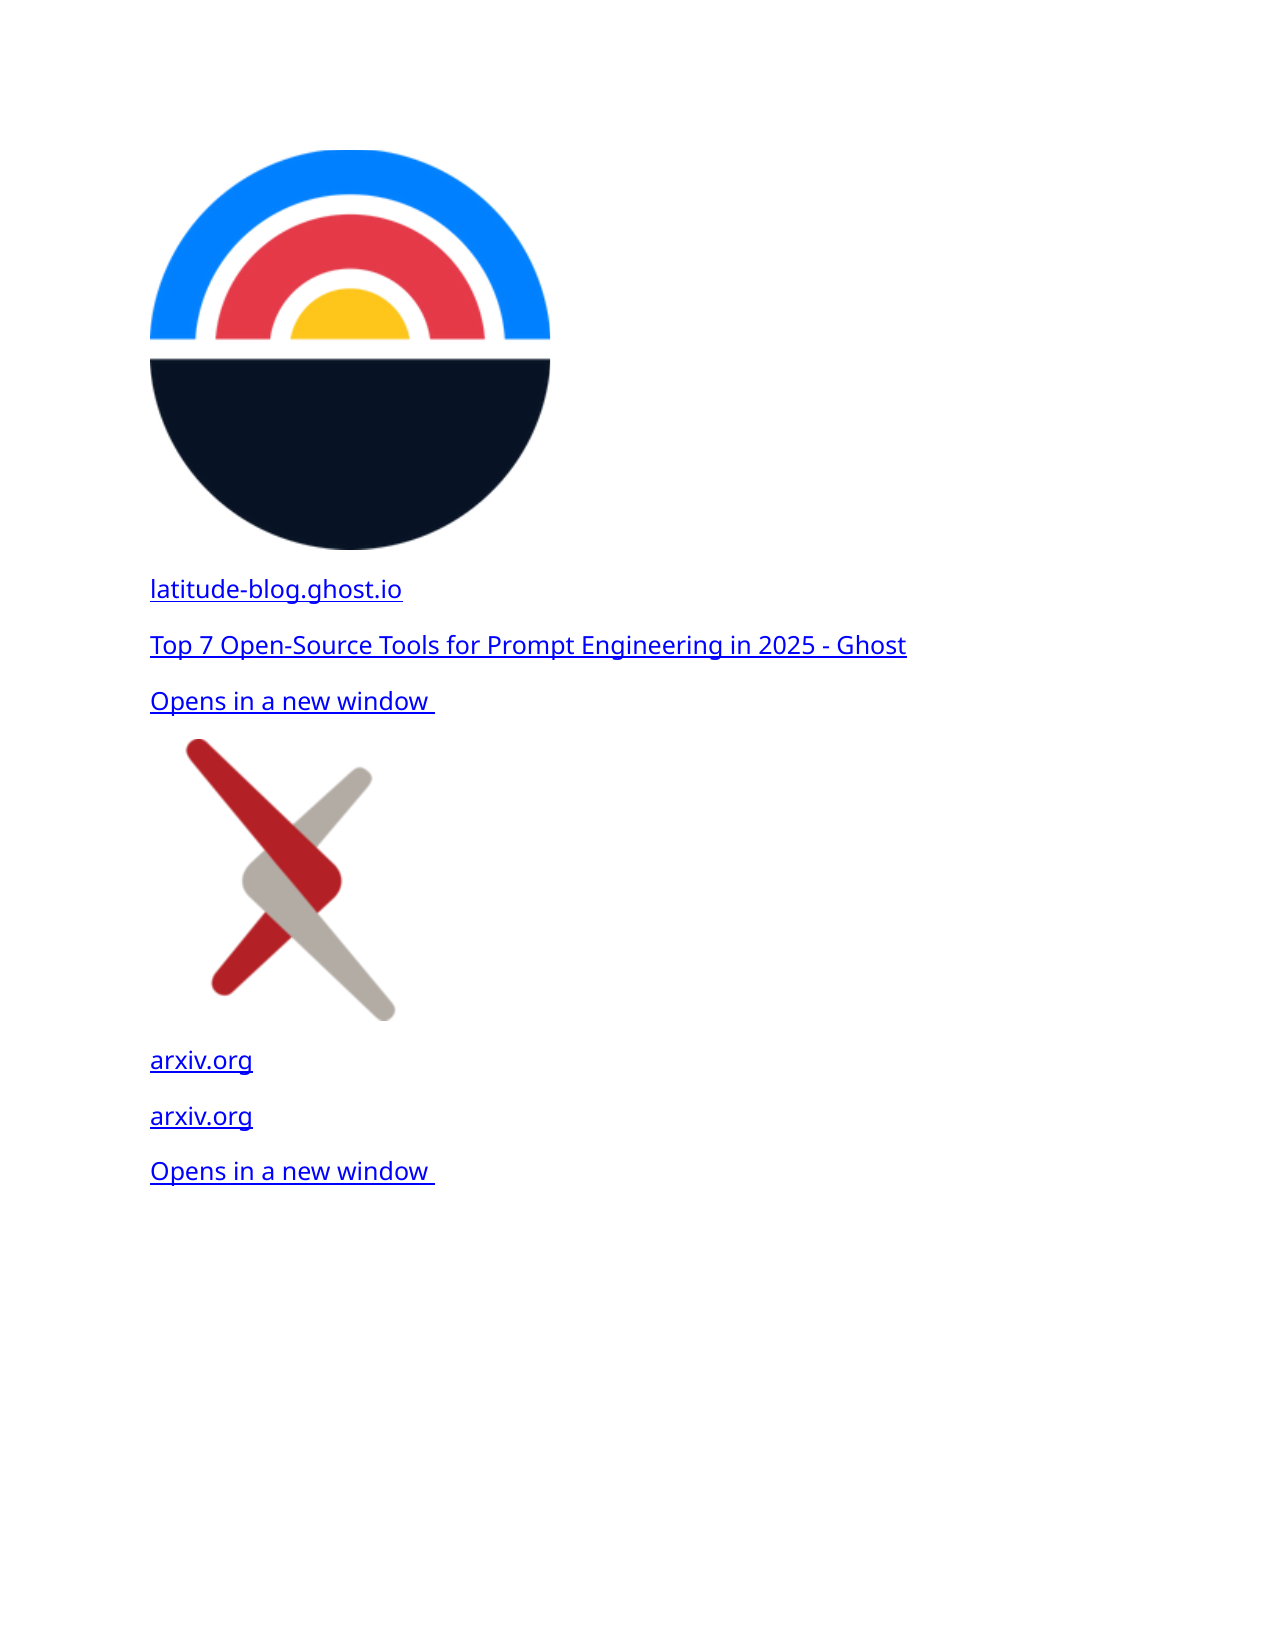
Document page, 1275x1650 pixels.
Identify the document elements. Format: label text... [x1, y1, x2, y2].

text arxiv.org [150, 1042, 1125, 1076]
text Opens in a new window [150, 683, 1125, 717]
text latitude-blog.ghost.io [150, 572, 1125, 606]
picture [150, 739, 432, 1021]
text Top 7 Open-Source Tools for Prompt Engineering in 2025 - Ghost [150, 628, 1125, 662]
picture [150, 150, 550, 550]
text arxiv.org [150, 1098, 1125, 1132]
text Opens in a new window [150, 1154, 1125, 1188]
